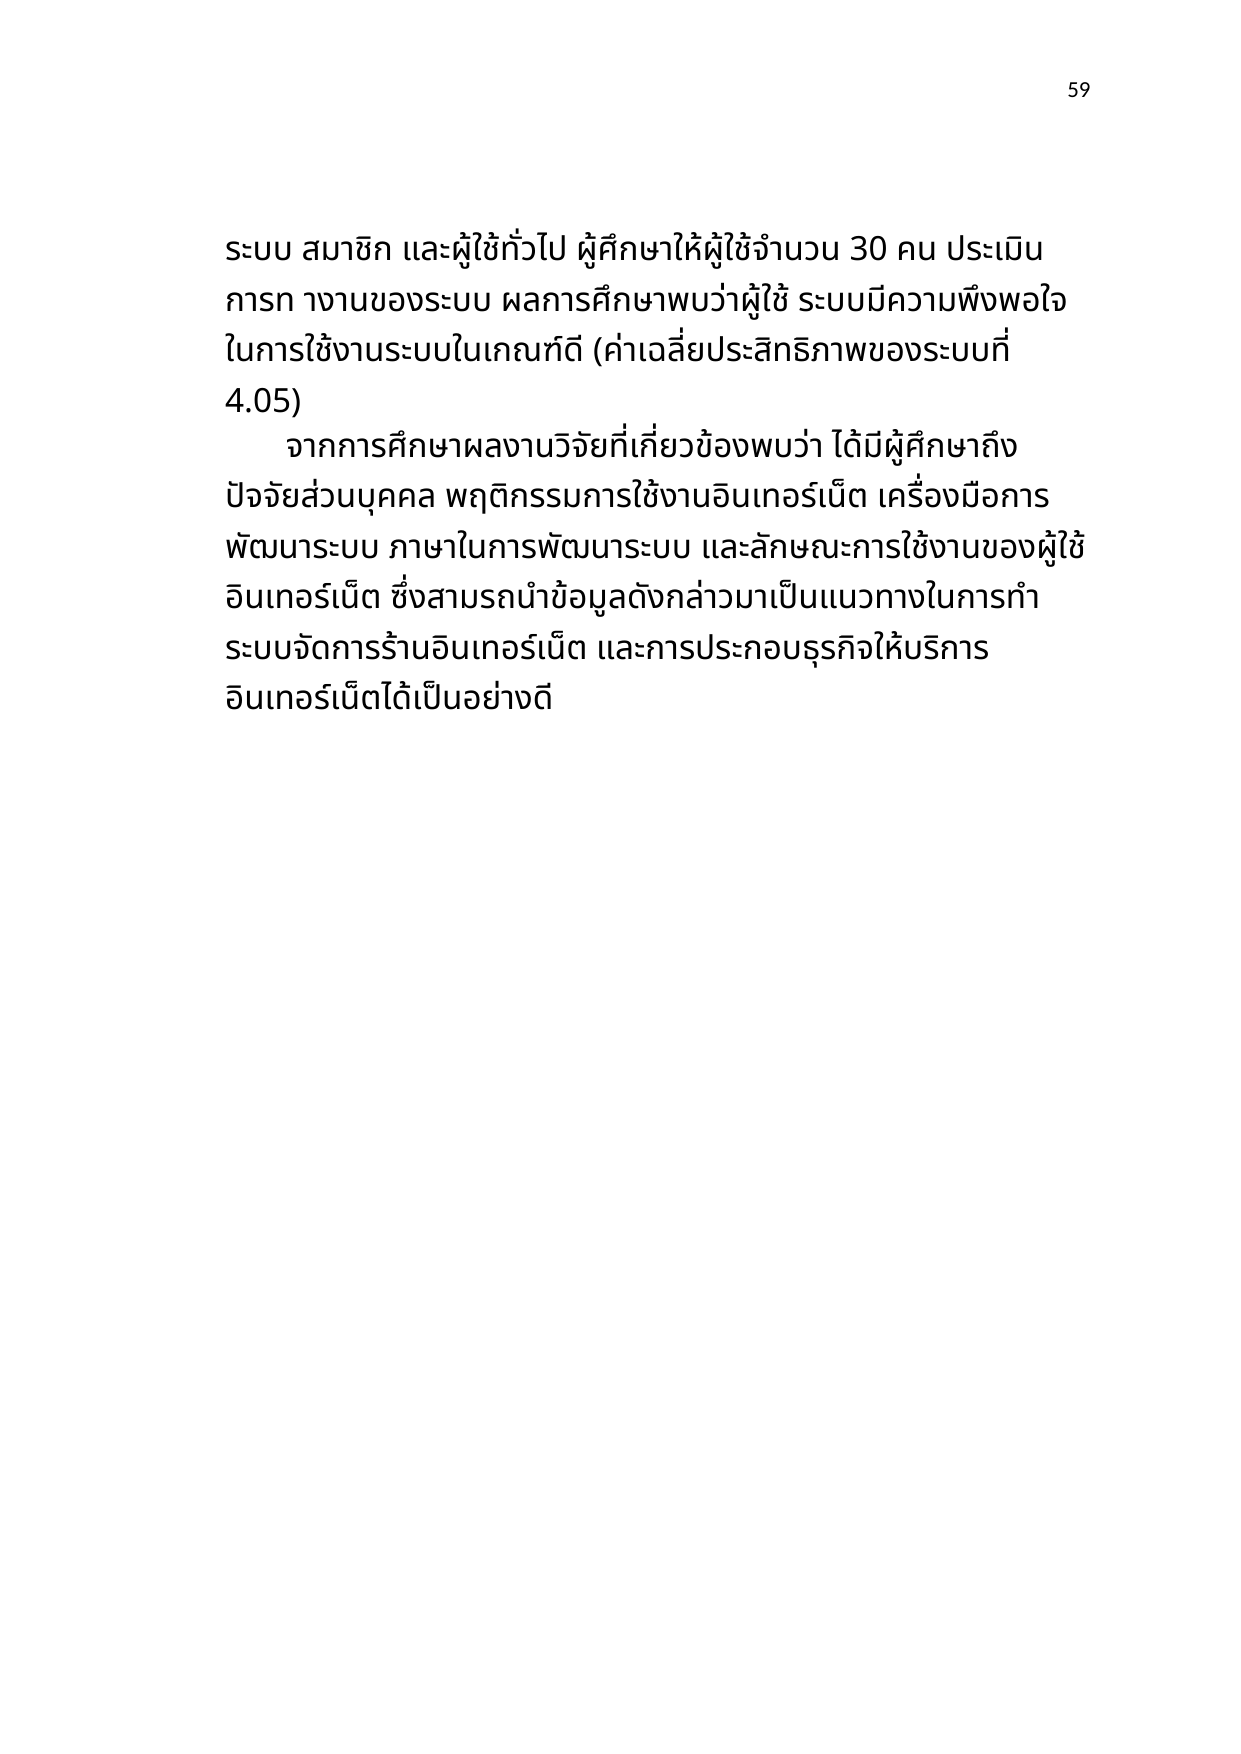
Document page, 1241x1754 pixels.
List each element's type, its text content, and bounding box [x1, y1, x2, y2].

text จากการศึกษาผลงานวิจัยที่เกี่ยวข้องพบว่า ได้มีผู้ศึกษาถึงปัจจัยส่วนบุคคล พฤติกรรมการใช้งานอินเทอร์เน็ต เครื่องมือการพัฒนาระบบ ภาษาในการพัฒนาระบบ และลักษณะการใช้งานของผู้ใช้อินเทอร์เน็ต ซึ่งสามรถนำข้อมูลดังกล่าวมาเป็นแนวทางในการทำระบบจัดการร้านอินเทอร์เน็ต และการประกอบธุรกิจให้บริการอินเทอร์เน็ตได้เป็นอย่างดี [225, 422, 1090, 724]
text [225, 225, 1090, 422]
